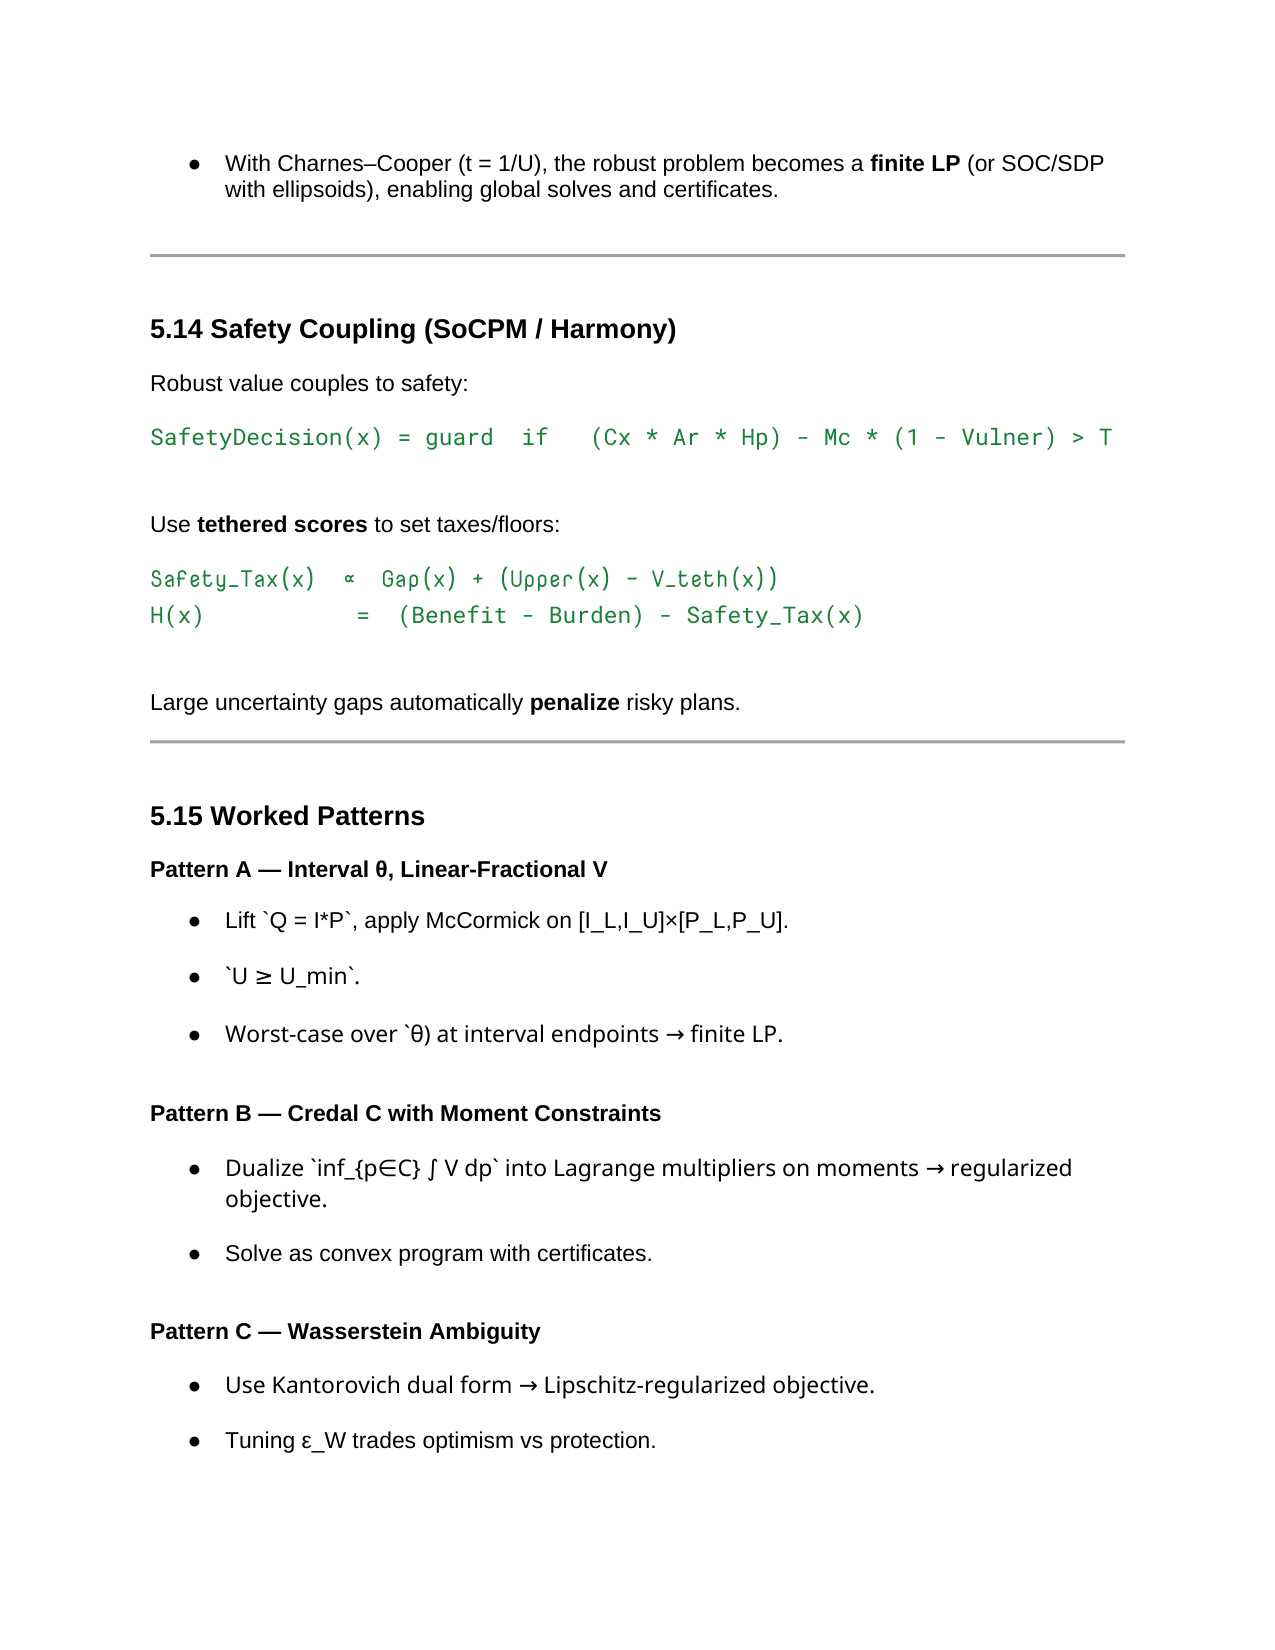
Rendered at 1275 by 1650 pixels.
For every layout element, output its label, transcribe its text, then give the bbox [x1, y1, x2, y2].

list Tuning ε_W trades optimism vs protection. [187, 1427, 1125, 1480]
list Use Kantorovich dual form → Lipschitz-regularized objective. [187, 1369, 1125, 1427]
list With Charnes–Cooper (t = 1/U), the robust problem becomes a finite LP (or SOC/SDP with ellipsoids), enabling global solves and certificates. [187, 150, 1125, 229]
list Solve as convex program with certificates. [187, 1240, 1125, 1293]
text Pattern C — Wasserstein Ambiguity [150, 1318, 1125, 1344]
text Pattern A — Interval θ, Linear-Fractional V [150, 856, 1125, 882]
list Lift `Q = I*P`, apply McCormick on [I_L,I_U]×[P_L,P_U]. [187, 907, 1125, 960]
list `U ≥ U_min`. [187, 960, 1125, 1018]
text SafetyDecision(x) = guard if (Cx * Ar * Hp) - Mc * (1 - Vulner) > T [150, 421, 1125, 451]
subtitle 5.14 Safety Coupling (SoCPM / Harmony) [150, 313, 1125, 345]
list Dualize `inf_{p∈C} ∫ V dp` into Lagrange multipliers on moments → regularized objective. [187, 1152, 1125, 1240]
text H(x) = (Benefit - Burden) - Safety_Tax(x) [150, 599, 1125, 629]
text Pattern B — Credal C with Moment Constraints [150, 1100, 1125, 1127]
subtitle 5.15 Worked Patterns [150, 800, 1125, 831]
text Use tethered scores to set taxes/floors: [150, 511, 1125, 537]
list Worst-case over `θ) at interval endpoints → finite LP. [187, 1018, 1125, 1075]
text Large uncertainty gaps automatically penalize risky plans. [150, 689, 1125, 715]
text Robust value couples to safety: [150, 370, 1125, 396]
text Safety_Tax(x) ∝ Gap(x) + (Upper(x) - V_teth(x)) [150, 562, 1125, 594]
